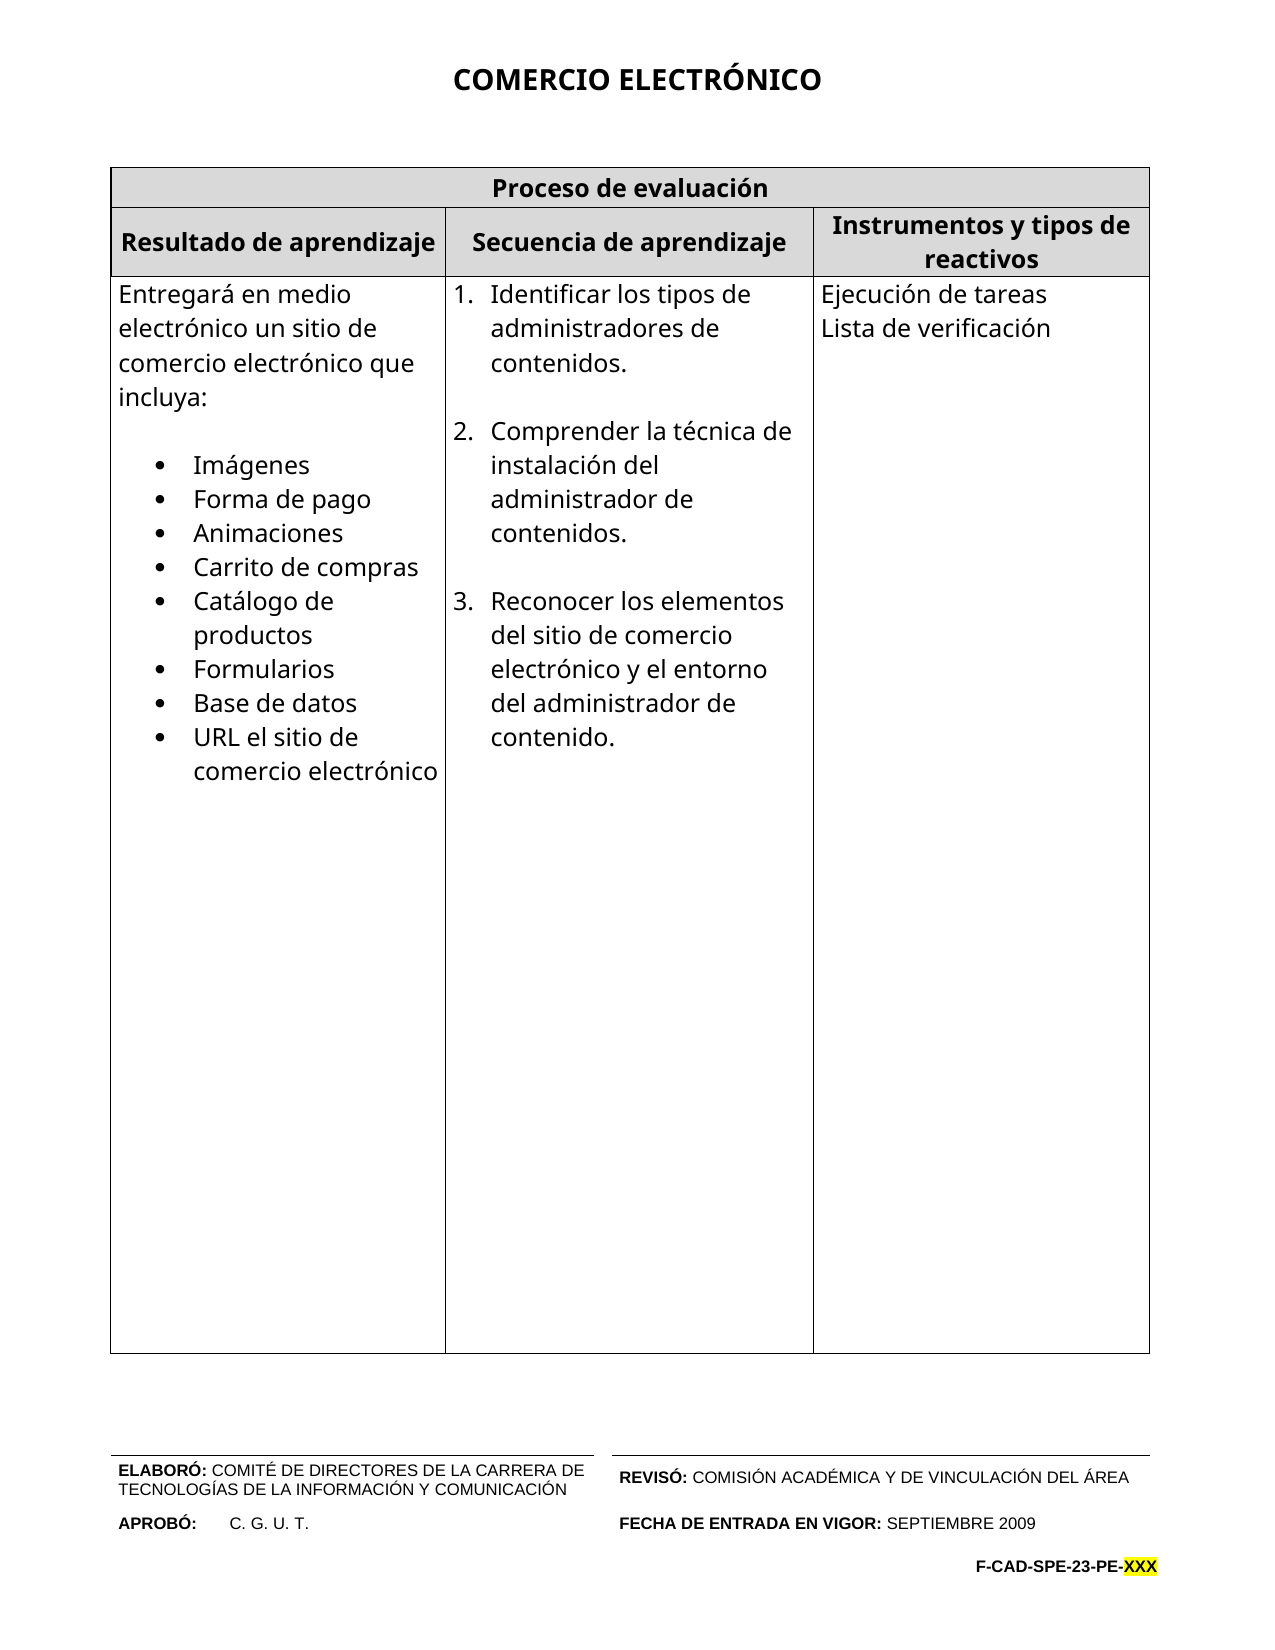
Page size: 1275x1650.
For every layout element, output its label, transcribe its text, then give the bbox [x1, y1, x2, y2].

table_cell Identificar los tipos de administradores de contenidos. Comprender la técnica de instalación del administrador de contenidos. Reconocer los elementos del sitio de comercio electrónico y el entorno del administrador de contenido. [446, 277, 813, 1352]
table_cell Secuencia de aprendizaje [446, 208, 813, 276]
table_cell Instrumentos y tipos de reactivos [814, 208, 1149, 276]
table_cell Entregará en medio electrónico un sitio de comercio electrónico que incluya: Imágenes Forma de pago Animaciones Carrito de compras Catálogo de productos Formularios Base de datos URL el sitio de comercio electrónico [111, 277, 445, 1352]
table_cell Ejecución de tareas Lista de verificación [814, 277, 1149, 1352]
subtitle COMERCIO ELECTRÓNICO [118, 59, 1157, 99]
table_cell Resultado de aprendizaje [112, 208, 445, 276]
table_header Proceso de evaluación [112, 168, 1149, 207]
